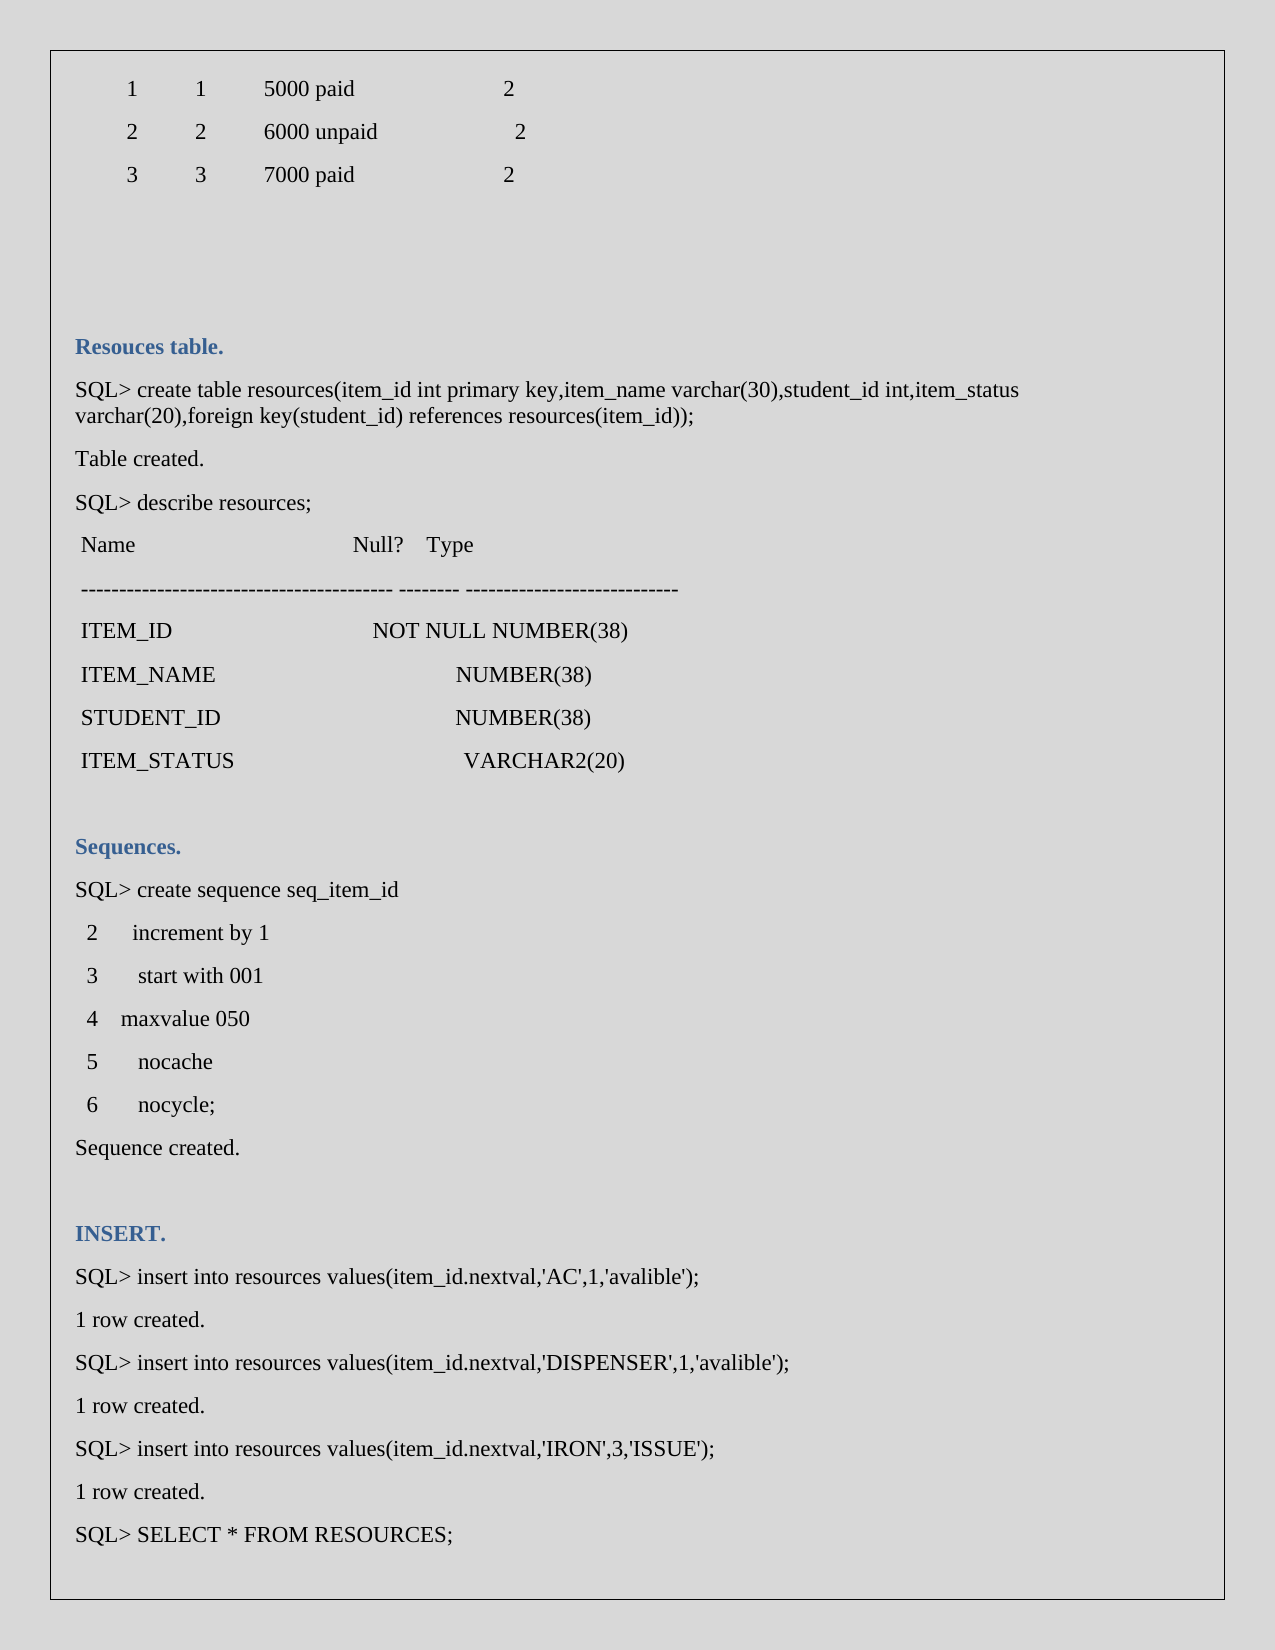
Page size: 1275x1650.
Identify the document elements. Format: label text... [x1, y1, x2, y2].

text Resouces table. [75, 333, 1200, 359]
text Sequences. [75, 833, 1200, 859]
text ITEM_ID NOT NULL NUMBER(38) [75, 618, 1200, 644]
text SQL> SELECT * FROM RESOURCES; [75, 1521, 1200, 1547]
text 1 row created. [75, 1306, 1200, 1332]
text Table created. [75, 446, 1200, 472]
text 6 nocycle; [75, 1091, 1200, 1117]
text 3 start with 001 [75, 962, 1200, 988]
text ITEM_NAME NUMBER(38) [75, 661, 1200, 687]
text INSERT. [75, 1220, 1200, 1246]
text ITEM_STATUS VARCHAR2(20) [75, 747, 1200, 773]
text 1 row created. [75, 1478, 1200, 1504]
text SQL> create sequence seq_item_id [75, 876, 1200, 902]
text 5 nocache [75, 1048, 1200, 1074]
text SQL> create table resources(item_id int primary key,item_name varchar(30),student_id int,item_status varchar(20),foreign key(student_id) references resources(item_id)); [75, 376, 1200, 429]
text STUDENT_ID NUMBER(38) [75, 704, 1200, 730]
text SQL> describe resources; [75, 488, 1200, 515]
text SQL> insert into resources values(item_id.nextval,'AC',1,'avalible'); [75, 1263, 1200, 1289]
text Name Null? Type [75, 532, 1200, 558]
text SQL> insert into resources values(item_id.nextval,'IRON',3,'ISSUE'); [75, 1435, 1200, 1461]
text 1 1 5000 paid 2 [75, 75, 1200, 101]
text ----------------------------------------- -------- ---------------------------- [75, 574, 1200, 601]
text 3 3 7000 paid 2 [75, 161, 1200, 187]
text 4 maxvalue 050 [75, 1005, 1200, 1031]
text SQL> insert into resources values(item_id.nextval,'DISPENSER',1,'avalible'); [75, 1349, 1200, 1375]
text 2 2 6000 unpaid 2 [75, 118, 1200, 144]
text 2 increment by 1 [75, 919, 1200, 945]
text Sequence created. [75, 1134, 1200, 1160]
text 1 row created. [75, 1392, 1200, 1418]
